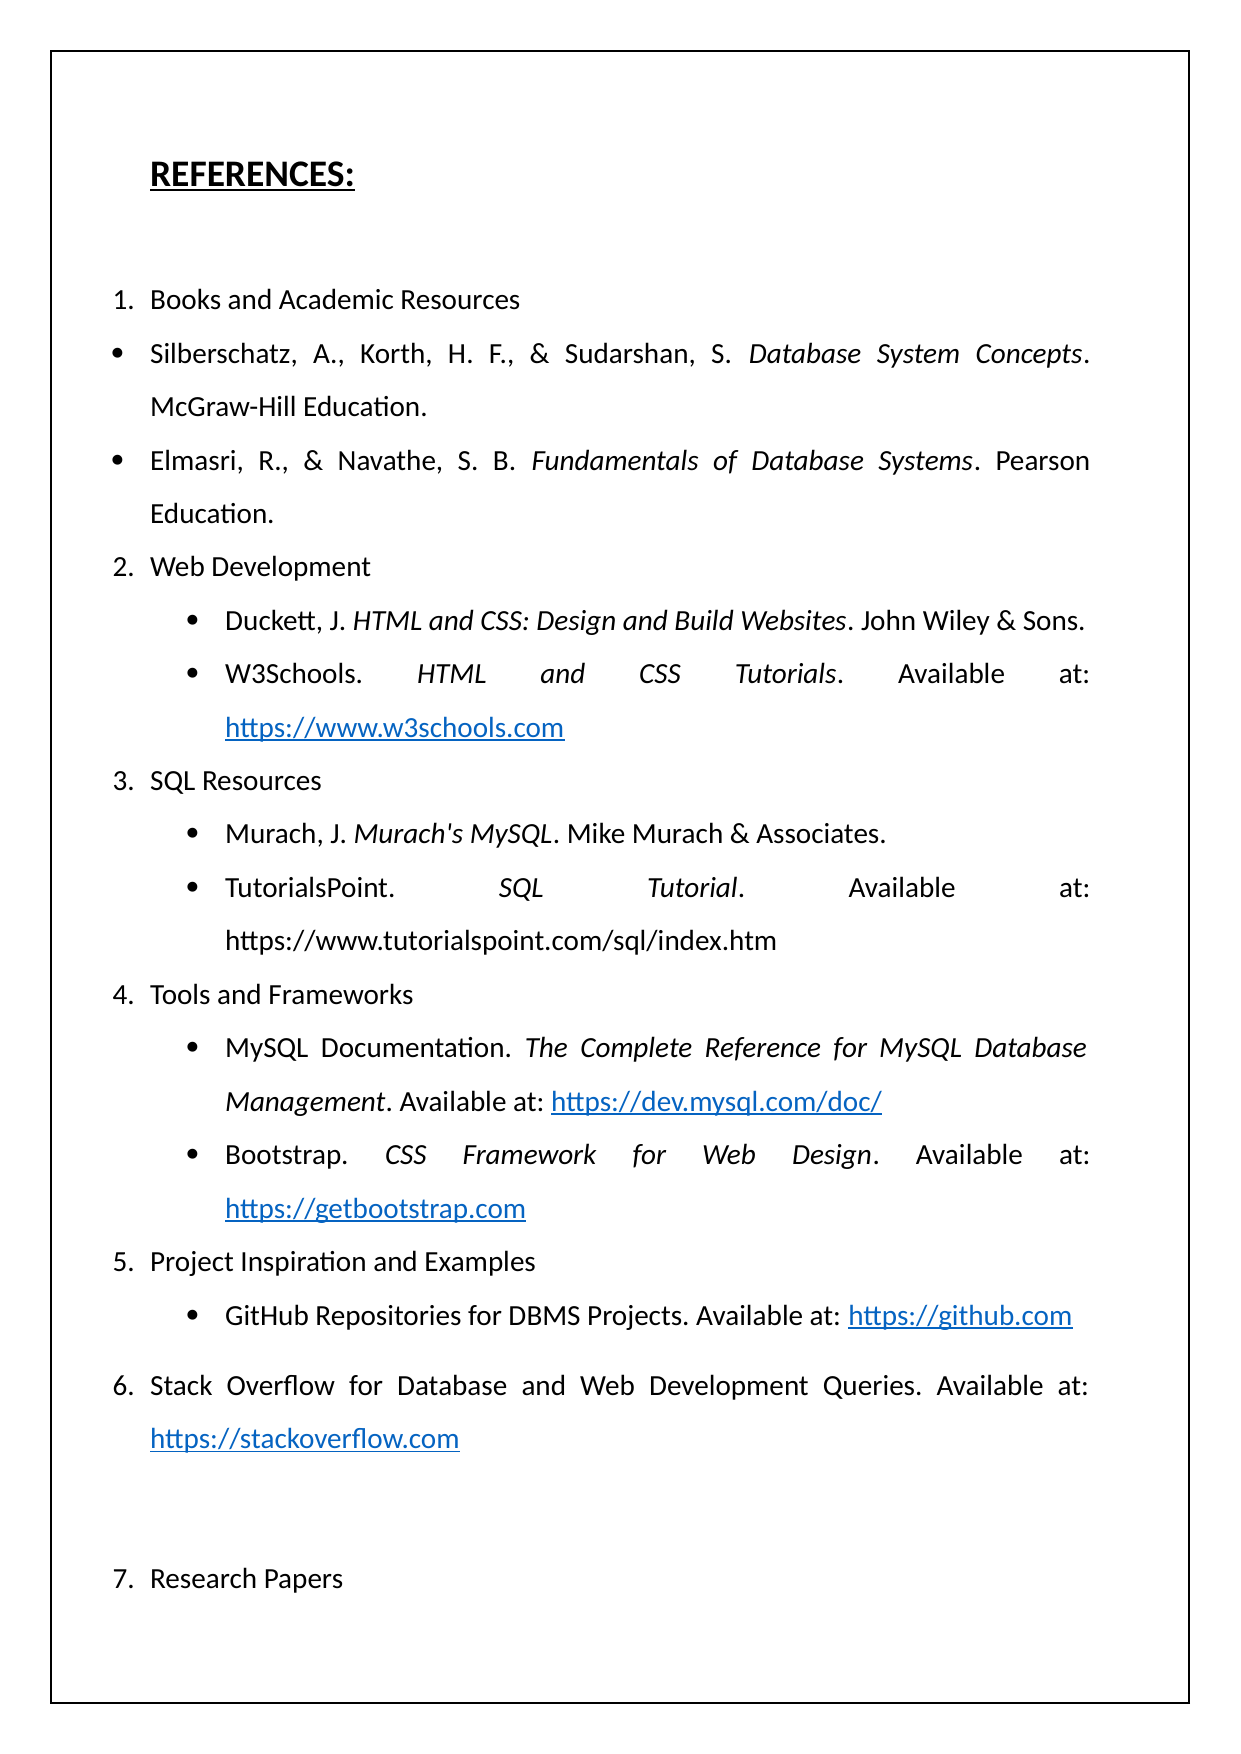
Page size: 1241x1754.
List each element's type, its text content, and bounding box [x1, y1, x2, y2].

list Research Papers [112, 1560, 1090, 1596]
list Stack Overflow for Database and Web Development Queries. Available at: https://stackoverflow.com [112, 1367, 1090, 1456]
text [150, 150, 1090, 196]
list Books and Academic Resources [112, 281, 1090, 317]
list Murach, J. Murach's MySQL. Mike Murach & Associates. [187, 816, 1090, 851]
list GitHub Repositories for DBMS Projects. Available at: https://github.com [187, 1297, 1090, 1332]
list Silberschatz, A., Korth, H. F., & Sudarshan, S. Database System Concepts. McGraw-Hill Education. [112, 335, 1090, 424]
list Bootstrap. CSS Framework for Web Design. Available at: https://getbootstrap.com [187, 1136, 1090, 1225]
list Tools and Frameworks [112, 976, 1090, 1012]
list TutorialsPoint. SQL Tutorial. Available at: https://www.tutorialspoint.com/sql/index.htm [187, 869, 1090, 958]
list Duckett, J. HTML and CSS: Design and Build Websites. John Wiley & Sons. [187, 602, 1090, 637]
list Project Inspiration and Examples [112, 1243, 1090, 1279]
list SQL Resources [112, 762, 1090, 798]
list Web Development [112, 548, 1090, 584]
list W3Schools. HTML and CSS Tutorials. Available at: https://www.w3schools.com [187, 655, 1090, 744]
list Elmasri, R., & Navathe, S. B. Fundamentals of Database Systems. Pearson Education. [112, 442, 1090, 531]
list MySQL Documentation. The Complete Reference for MySQL Database Management. Available at: https://dev.mysql.com/doc/ [187, 1029, 1090, 1118]
